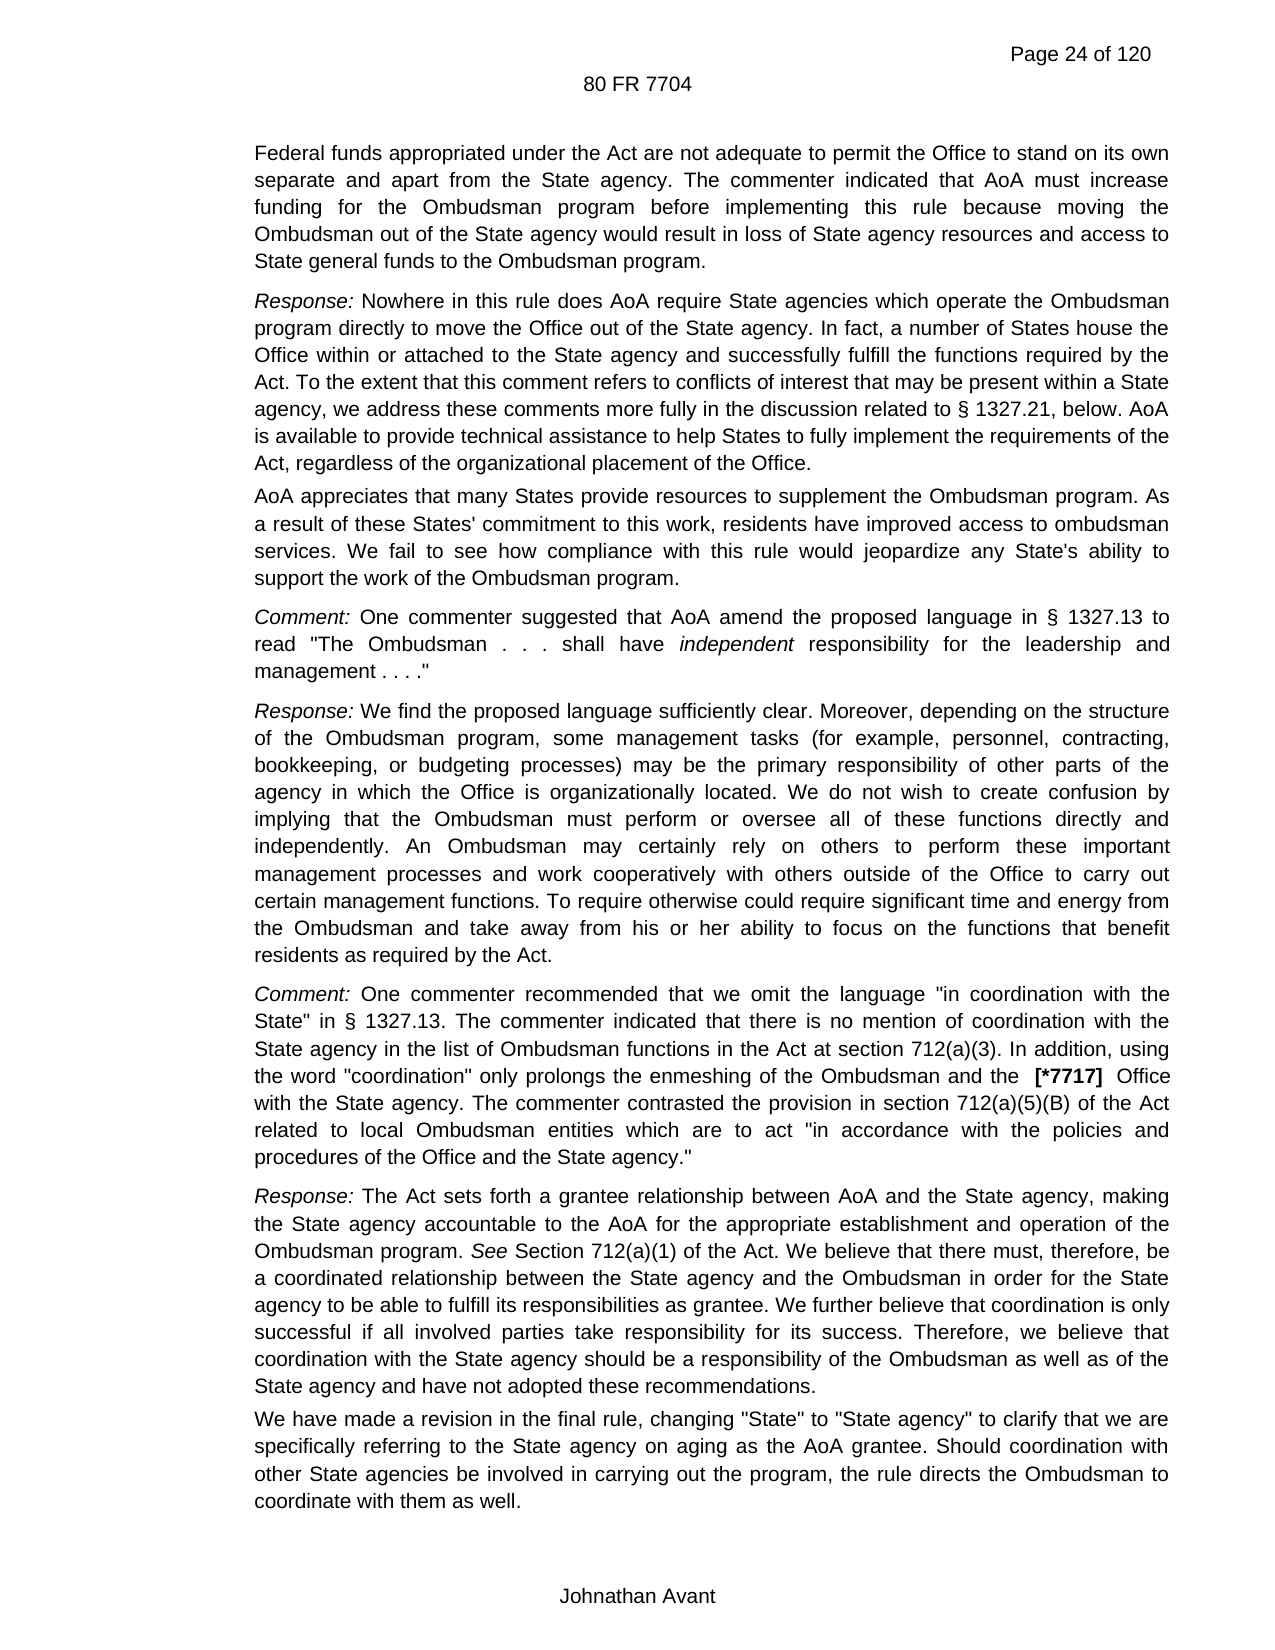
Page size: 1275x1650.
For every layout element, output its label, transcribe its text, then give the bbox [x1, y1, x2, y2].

text Response: We find the proposed language sufficiently clear. Moreover, depending on the structure of the Ombudsman program, some management tasks (for example, personnel, contracting, bookkeeping, or budgeting processes) may be the primary responsibility of other parts of the agency in which the Office is organizationally located. We do not wish to create confusion by implying that the Ombudsman must perform or oversee all of these functions directly and independently. An Ombudsman may certainly rely on others to perform these important management processes and work cooperatively with others outside of the Office to carry out certain management functions. To require otherwise could require significant time and energy from the Ombudsman and take away from his or her ability to focus on the functions that benefit residents as required by the Act. [254, 696, 1171, 967]
text AoA appreciates that many States provide resources to supplement the Ombudsman program. As a result of these States' commitment to this work, residents have improved access to ombudsman services. We fail to see how compliance with this rule would jeopardize any State's ability to support the work of the Ombudsman program. [254, 481, 1171, 589]
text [254, 137, 1171, 273]
text We have made a revision in the final rule, changing "State" to "State agency" to clarify that we are specifically referring to the State agency on aging as the AoA grantee. Should coordination with other State agencies be involved in carrying out the program, the rule directs the Ombudsman to coordinate with them as well. [254, 1404, 1171, 1512]
text Comment: One commenter suggested that AoA amend the proposed language in § 1327.13 to read "The Ombudsman . . . shall have independent responsibility for the leadership and management . . . ." [254, 602, 1171, 683]
text Response: Nowhere in this rule does AoA require State agencies which operate the Ombudsman program directly to move the Office out of the State agency. In fact, a number of States house the Office within or attached to the State agency and successfully fulfill the functions required by the Act. To the extent that this comment refers to conflicts of interest that may be present within a State agency, we address these comments more fully in the discussion related to § 1327.21, below. AoA is available to provide technical assistance to help States to fully implement the requirements of the Act, regardless of the organizational placement of the Office. [254, 285, 1171, 475]
text Response: The Act sets forth a grantee relationship between AoA and the State agency, making the State agency accountable to the AoA for the appropriate establishment and operation of the Ombudsman program. See Section 712(a)(1) of the Act. We believe that there must, therefore, be a coordinated relationship between the State agency and the Ombudsman in order for the State agency to be able to fulfill its responsibilities as grantee. We further believe that coordination is only successful if all involved parties take responsibility for its success. Therefore, we believe that coordination with the State agency should be a responsibility of the Ombudsman as well as of the State agency and have not adopted these recommendations. [254, 1181, 1171, 1398]
text Comment: One commenter recommended that we omit the language "in coordination with the State" in § 1327.13. The commenter indicated that there is no mention of coordination with the State agency in the list of Ombudsman functions in the Act at section 712(a)(3). In addition, using the word "coordination" only prolongs the enmeshing of the Ombudsman and the [*7717] Office with the State agency. The commenter contrasted the provision in section 712(a)(5)(B) of the Act related to local Ombudsman entities which are to act "in accordance with the policies and procedures of the Office and the State agency." [254, 979, 1171, 1169]
